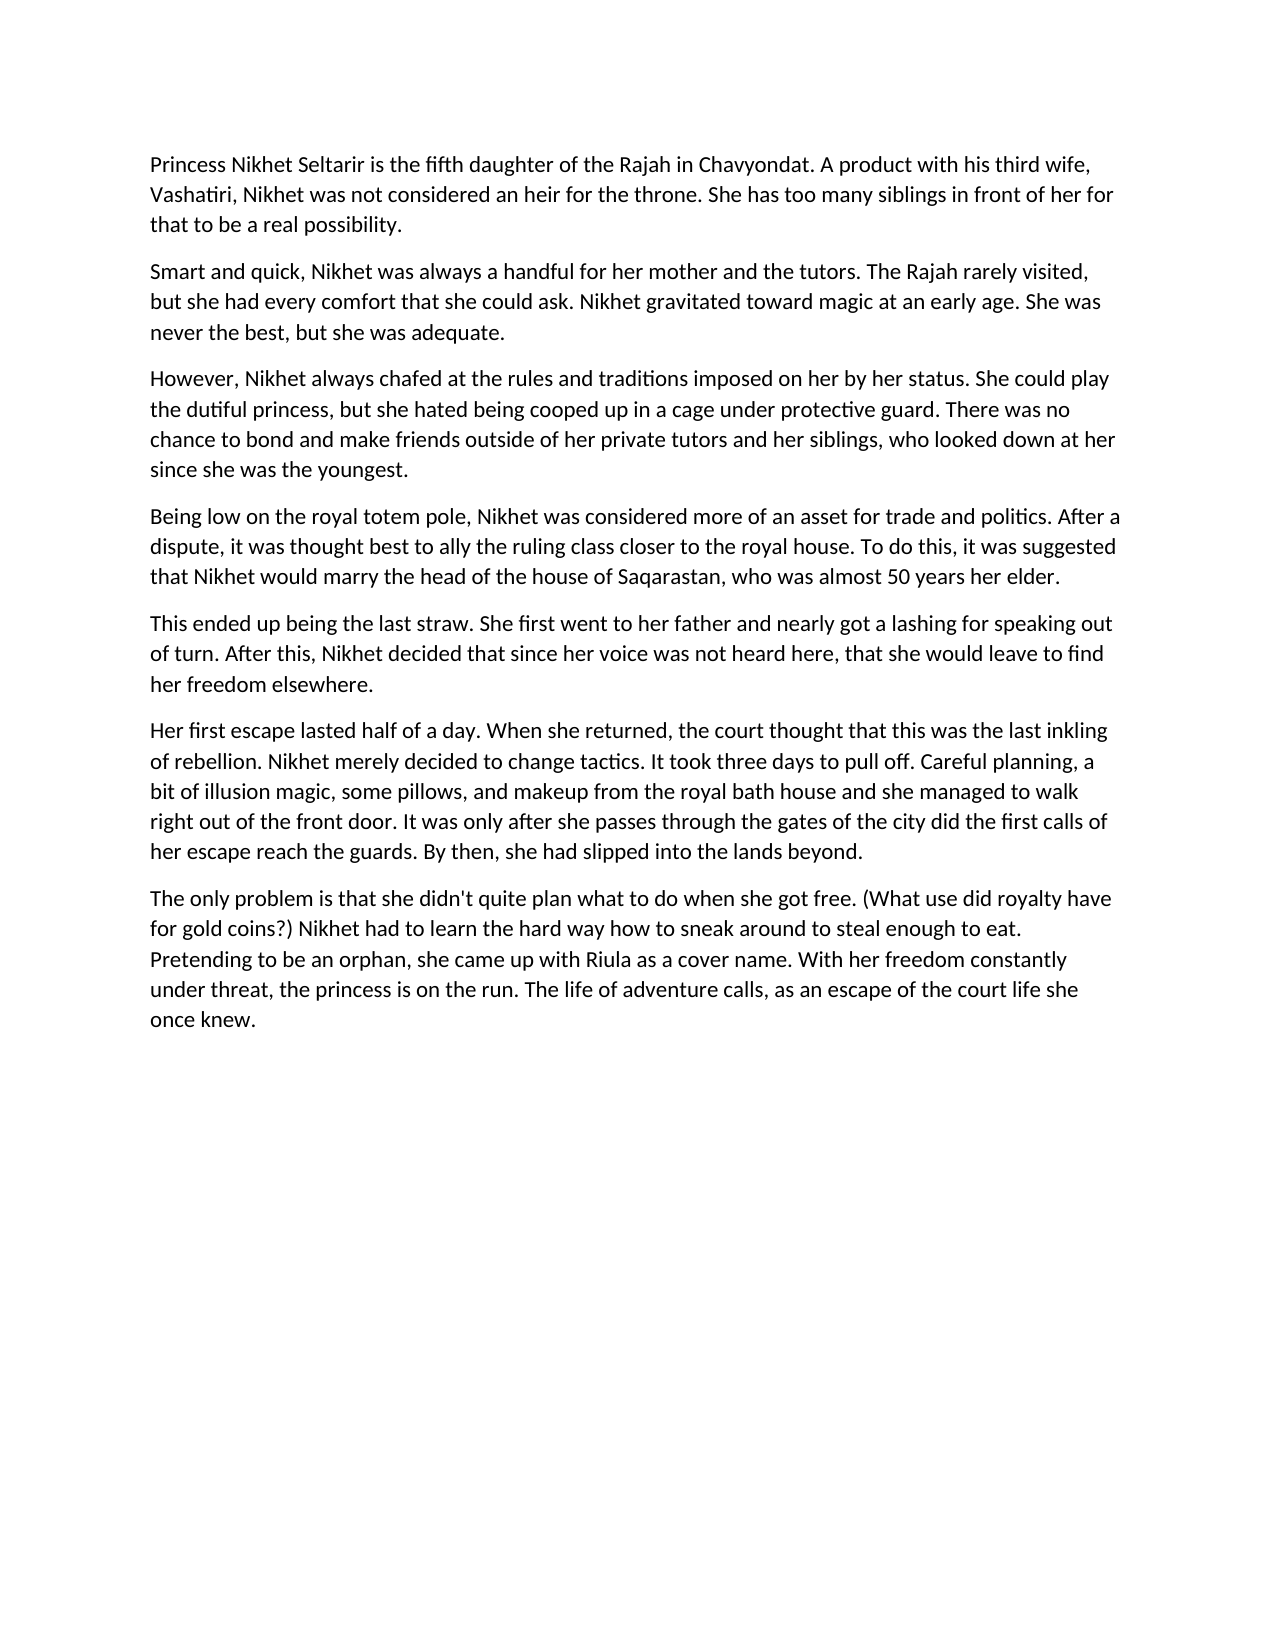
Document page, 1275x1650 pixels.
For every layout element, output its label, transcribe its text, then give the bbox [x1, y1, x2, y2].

text Being low on the royal totem pole, Nikhet was considered more of an asset for trade and politics. After a dispute, it was thought best to ally the ruling class closer to the royal house. To do this, it was suggested that Nikhet would marry the head of the house of Saqarastan, who was almost 50 years her elder. [150, 502, 1125, 591]
text The only problem is that she didn't quite plan what to do when she got free. (What use did royalty have for gold coins?) Nikhet had to learn the hard way how to sneak around to steal enough to eat. Pretending to be an orphan, she came up with Riula as a cover name. With her freedom constantly under threat, the princess is on the run. The life of adventure calls, as an escape of the court life she once knew. [150, 884, 1125, 1033]
text Smart and quick, Nikhet was always a handful for her mother and the tutors. The Rajah rarely visited, but she had every comfort that she could ask. Nikhet gravitated toward magic at an early age. She was never the best, but she was adequate. [150, 257, 1125, 346]
text Her first escape lasted half of a day. When she returned, the court thought that this was the last inkling of rebellion. Nikhet merely decided to change tactics. It took three days to pull off. Careful planning, a bit of illusion magic, some pillows, and makeup from the royal bath house and she managed to walk right out of the front door. It was only after she passes through the gates of the city did the first calls of her escape reach the guards. By then, she had slipped into the lands beyond. [150, 717, 1125, 866]
text Princess Nikhet Seltarir is the fifth daughter of the Rajah in Chavyondat. A product with his third wife, Vashatiri, Nikhet was not considered an heir for the throne. She has too many siblings in front of her for that to be a real possibility. [150, 150, 1125, 238]
text However, Nikhet always chafed at the rules and traditions imposed on her by her status. She could play the dutiful princess, but she hated being cooped up in a cage under protective guard. There was no chance to bond and make friends outside of her private tutors and her siblings, who looked down at her since she was the youngest. [150, 364, 1125, 483]
text This ended up being the last straw. She first went to her father and nearly got a lashing for speaking out of turn. After this, Nikhet decided that since her voice was not heard here, that she would leave to find her freedom elsewhere. [150, 609, 1125, 698]
